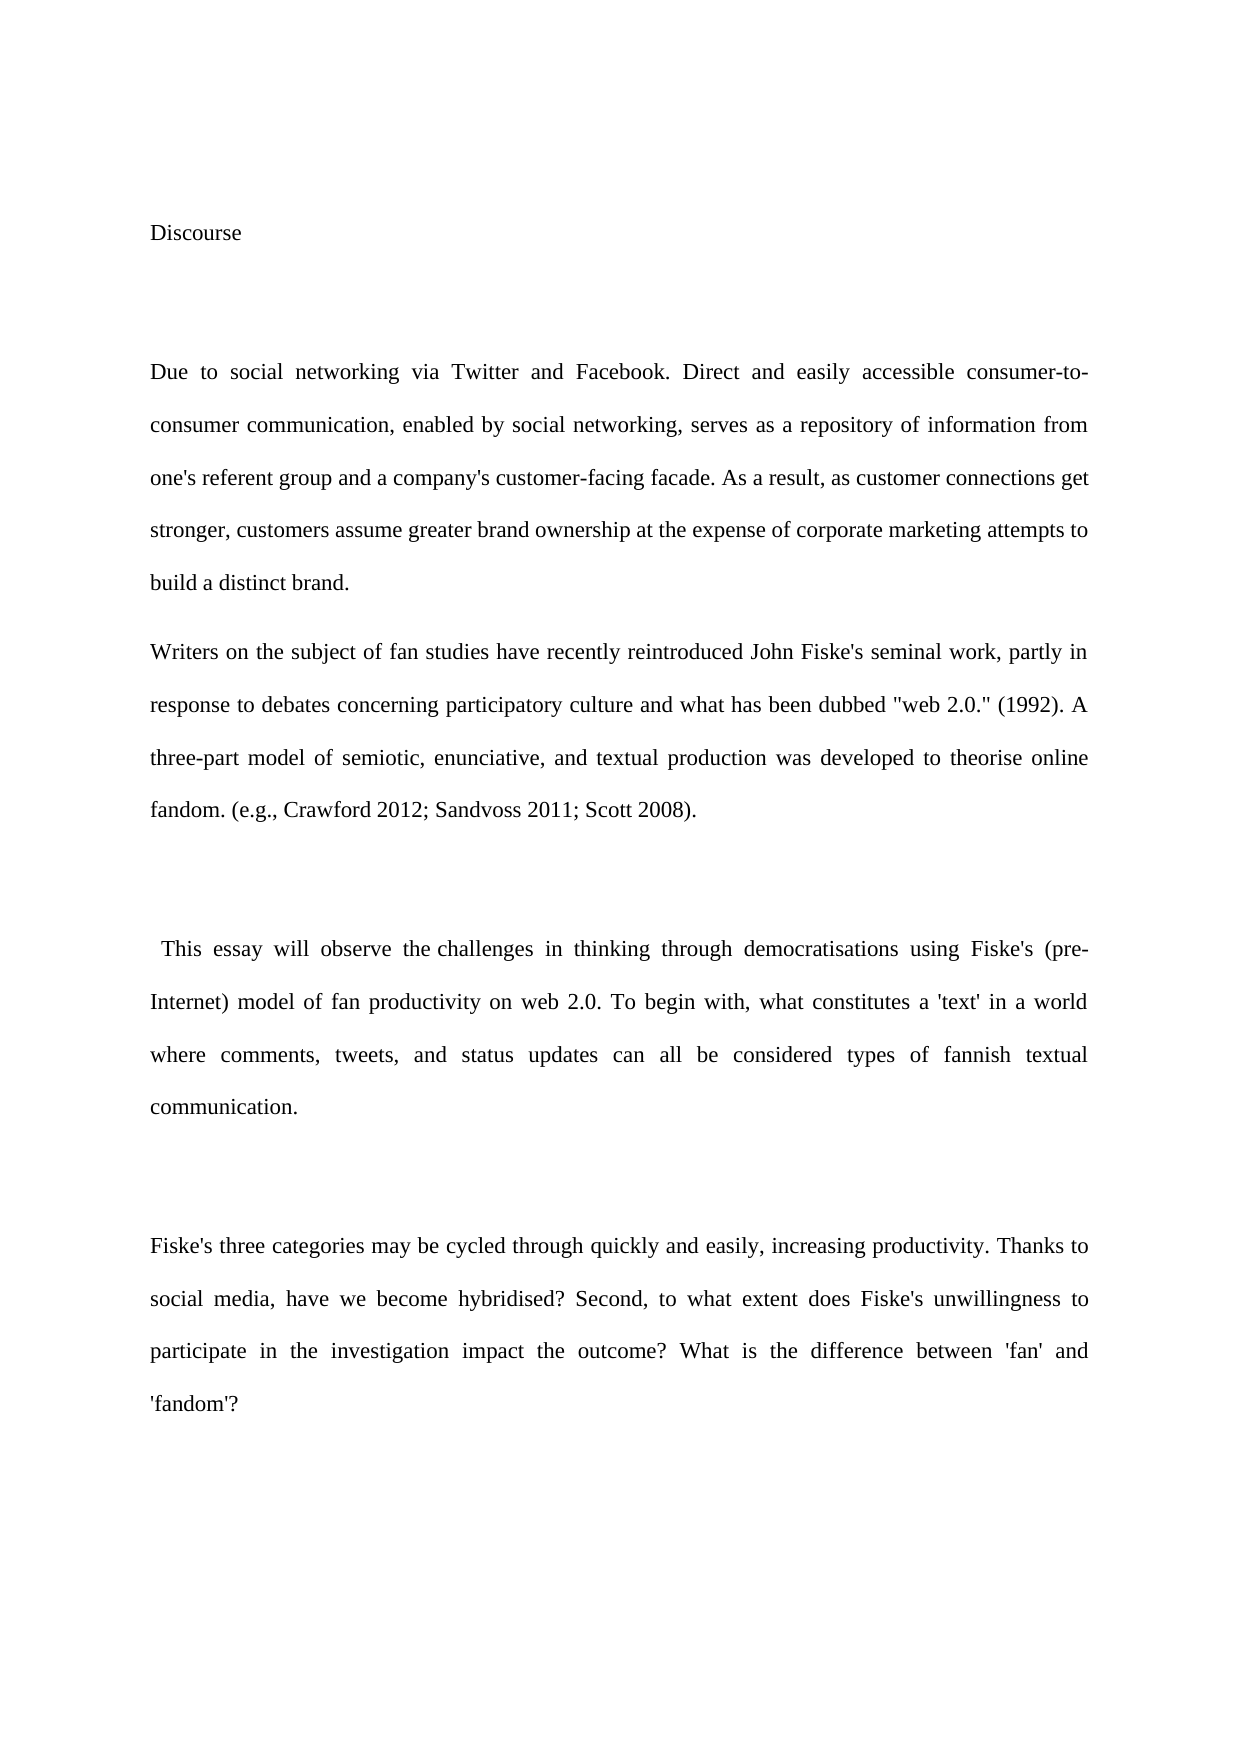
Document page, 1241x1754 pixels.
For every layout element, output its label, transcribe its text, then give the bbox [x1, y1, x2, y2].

text This essay will observe the challenges in thinking through democratisations using Fiske's (pre-Internet) model of fan productivity on web 2.0. To begin with, what constitutes a 'text' in a world where comments, tweets, and status updates can all be considered types of fannish textual communication. [150, 935, 1090, 1120]
text Discourse [150, 219, 1090, 246]
text Writers on the subject of fan studies have recently reintroduced John Fiske's seminal work, partly in response to debates concerning participatory culture and what has been dubbed "web 2.0." (1992). A three-part model of semiotic, enunciative, and textual production was developed to theorise online fandom. (e.g., Crawford 2012; Sandvoss 2011; Scott 2008). [150, 638, 1090, 823]
text Fiske's three categories may be cycled through quickly and easily, increasing productivity. Thanks to social media, have we become hybridised? Second, to what extent does Fiske's unwillingness to participate in the investigation impact the outcome? What is the difference between 'fan' and 'fandom'? [150, 1232, 1090, 1417]
text Due to social networking via Twitter and Facebook. Direct and easily accessible consumer-to-consumer communication, enabled by social networking, serves as a repository of information from one's referent group and a company's customer-facing facade. As a result, as customer connections get stronger, customers assume greater brand ownership at the expense of corporate marketing attempts to build a distinct brand. [150, 358, 1090, 595]
